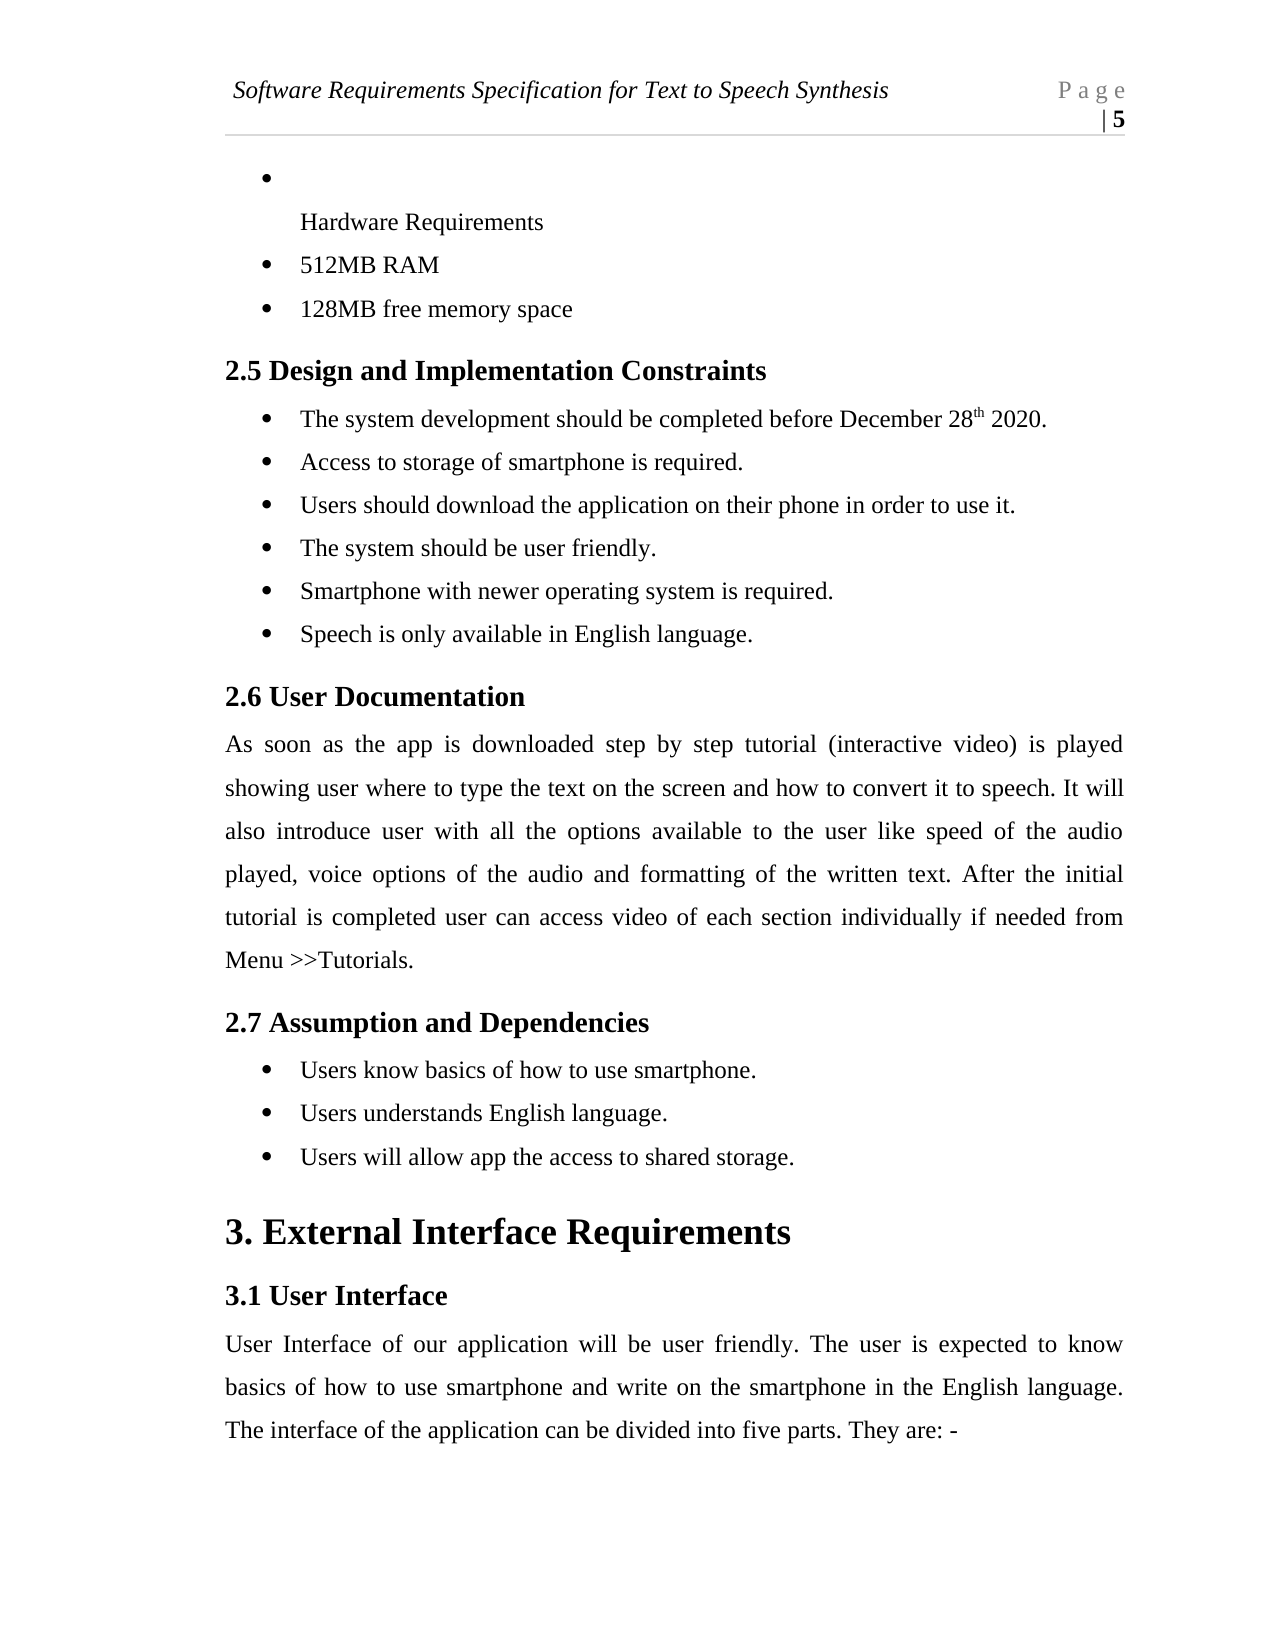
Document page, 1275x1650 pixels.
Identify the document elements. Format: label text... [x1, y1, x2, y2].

list 128MB free memory space [262, 294, 1125, 322]
subtitle 2.6 User Documentation [225, 679, 1125, 713]
list Speech is only available in English language. [262, 619, 1125, 648]
subtitle 3. External Interface Requirements [225, 1210, 1125, 1253]
list Smartphone with newer operating system is required. [262, 576, 1125, 605]
subtitle 3.1 User Interface [225, 1278, 1125, 1312]
text As soon as the app is downloaded step by step tutorial (interactive video) is played showing user where to type the text on the screen and how to convert it to speech. It will also introduce user with all the options available to the user like speed of the audio played, voice options of the audio and formatting of the written text. After the initial tutorial is completed user can access video of each section individually if needed from Menu >>Tutorials. [225, 729, 1125, 974]
list Users know basics of how to use smartphone. [262, 1055, 1125, 1084]
list The system development should be completed before December 28th 2020. [262, 404, 1125, 433]
list Users understands English language. [262, 1098, 1125, 1127]
list 512MB RAM [262, 251, 1125, 279]
list Access to storage of smartphone is required. [262, 447, 1125, 476]
list Hardware Requirements [300, 207, 1125, 236]
subtitle 2.7 Assumption and Dependencies [225, 1005, 1125, 1038]
list Users will allow app the access to shared storage. [262, 1142, 1125, 1170]
list The system should be user friendly. [262, 533, 1125, 562]
text User Interface of our application will be user friendly. The user is expected to know basics of how to use smartphone and write on the smartphone in the English language. The interface of the application can be divided into five parts. They are: - [225, 1329, 1125, 1444]
list Users should download the application on their phone in order to use it. [262, 490, 1125, 519]
subtitle 2.5 Design and Implementation Constraints [225, 353, 1125, 387]
